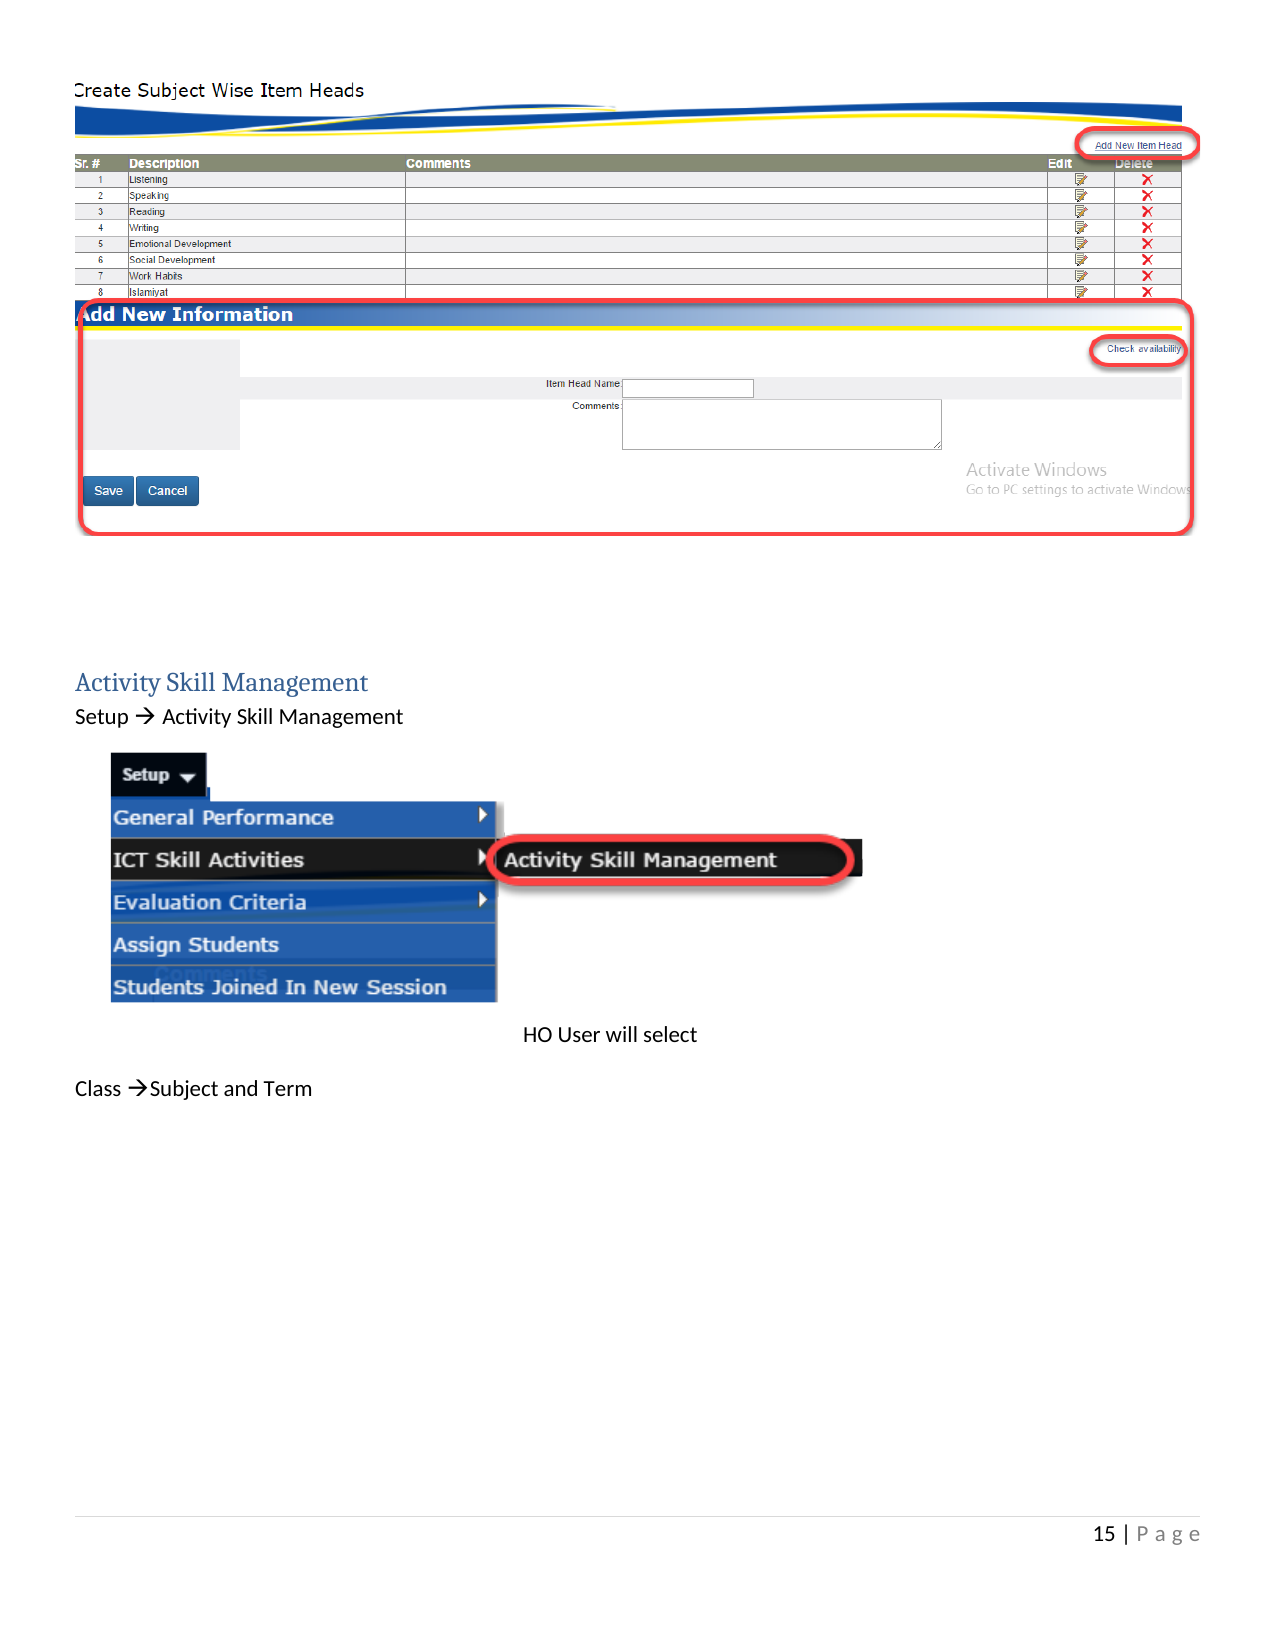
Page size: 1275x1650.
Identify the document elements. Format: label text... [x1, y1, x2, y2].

picture [75, 75, 1200, 536]
picture [109, 745, 875, 1002]
text Class Subject and Term [75, 1074, 1200, 1102]
text Setup Activity Skill Management [75, 702, 1200, 731]
text HO User will select [75, 1021, 1200, 1049]
subtitle Activity Skill Management [75, 667, 1200, 698]
